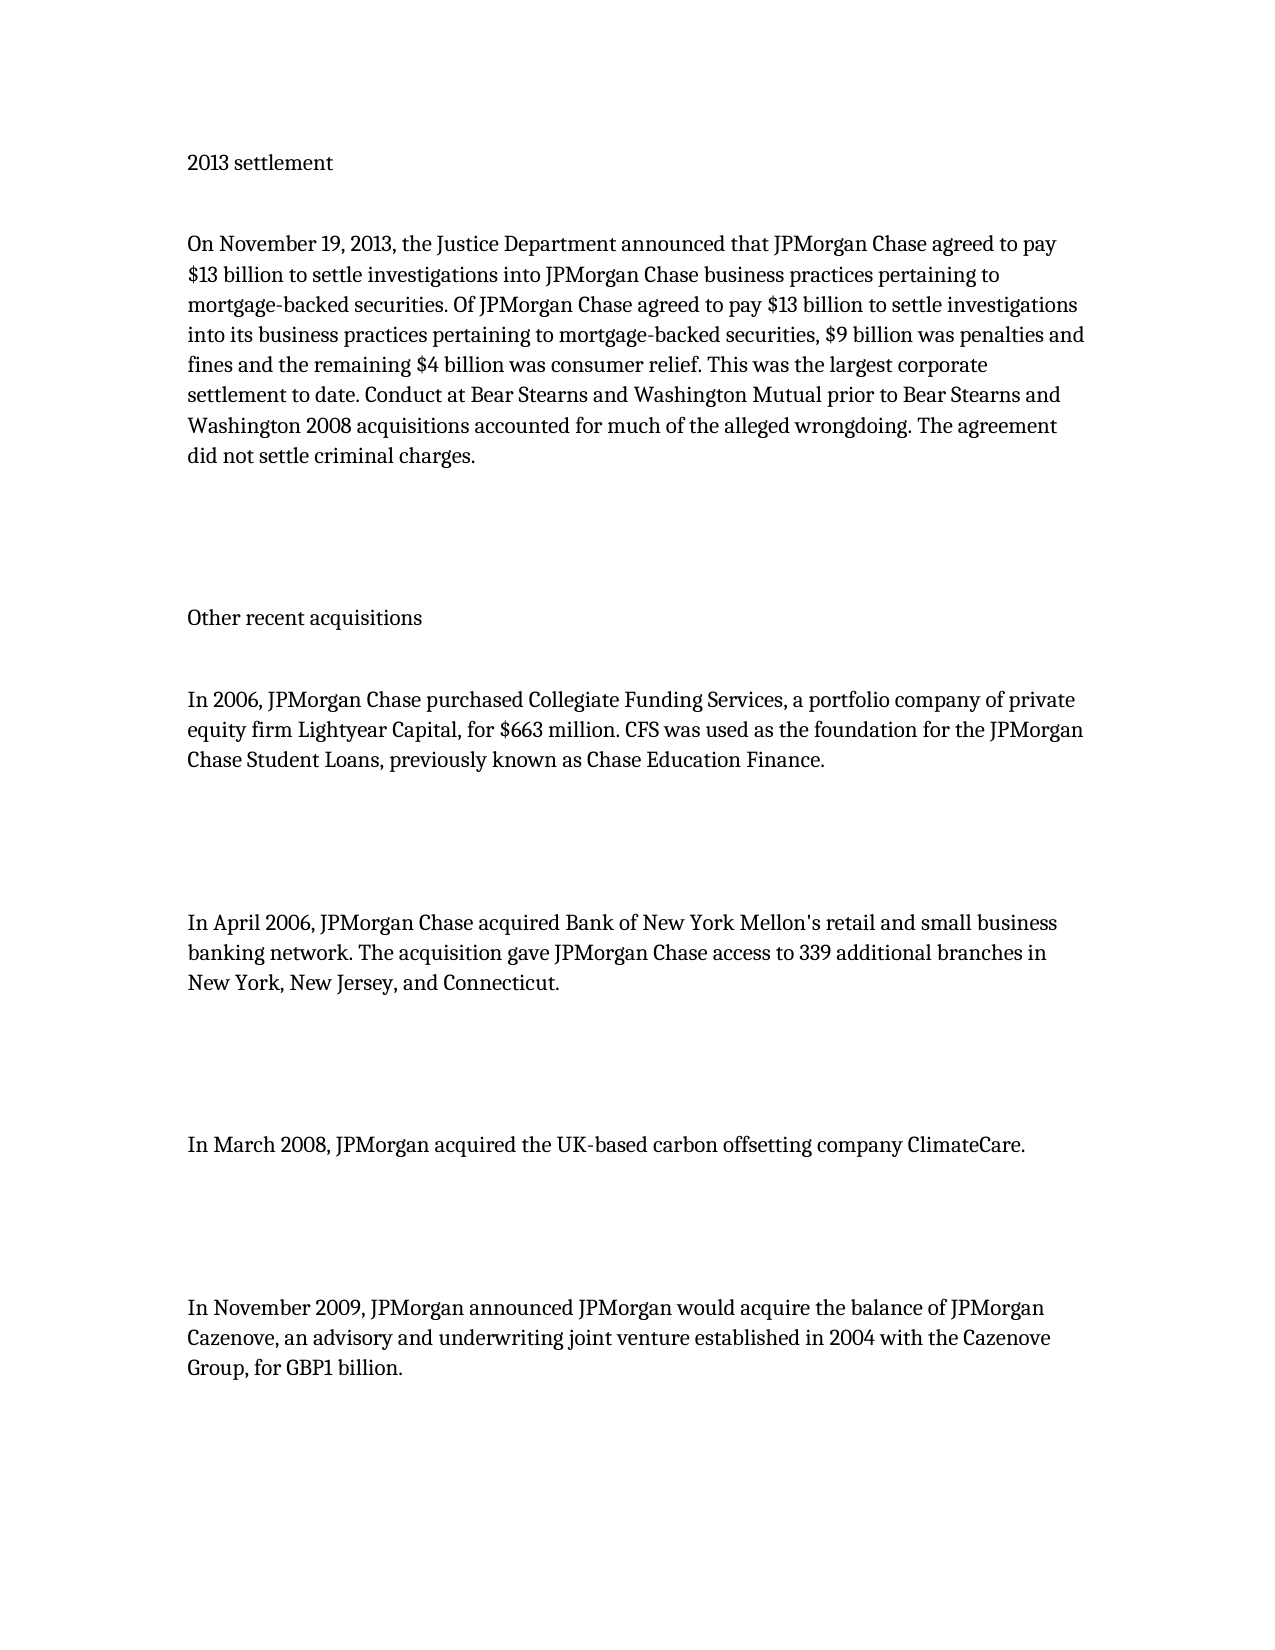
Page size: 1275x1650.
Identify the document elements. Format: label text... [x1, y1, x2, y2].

text In November 2009, JPMorgan announced JPMorgan would acquire the balance of JPMorgan Cazenove, an advisory and underwriting joint venture established in 2004 with the Cazenove Group, for GBP1 billion. [187, 1295, 1087, 1412]
text In March 2008, JPMorgan acquired the UK-based carbon offsetting company ClimateCare. [187, 1132, 1087, 1189]
text In April 2006, JPMorgan Chase acquired Bank of New York Mellon's retail and small business banking network. The acquisition gave JPMorgan Chase access to 339 additional branches in New York, New Jersey, and Connecticut. [187, 909, 1087, 1026]
text On November 19, 2013, the Justice Department announced that JPMorgan Chase agreed to pay $13 billion to settle investigations into JPMorgan Chase business practices pertaining to mortgage-backed securities. Of JPMorgan Chase agreed to pay $13 billion to settle investigations into its business practices pertaining to mortgage-backed securities, $9 billion was penalties and fines and the remaining $4 billion was consumer relief. This was the largest corporate settlement to date. Conduct at Bear Stearns and Washington Mutual prior to Bear Stearns and Washington 2008 acquisitions accounted for much of the alleged wrongdoing. The agreement did not settle criminal charges. [187, 231, 1087, 499]
text In 2006, JPMorgan Chase purchased Collegiate Funding Services, a portfolio company of private equity firm Lightyear Capital, for $663 million. CFS was used as the foundation for the JPMorgan Chase Student Loans, previously known as Chase Education Finance. [187, 686, 1087, 803]
text Other recent acquisitions [187, 605, 1087, 662]
text 2013 settlement [187, 150, 1087, 207]
